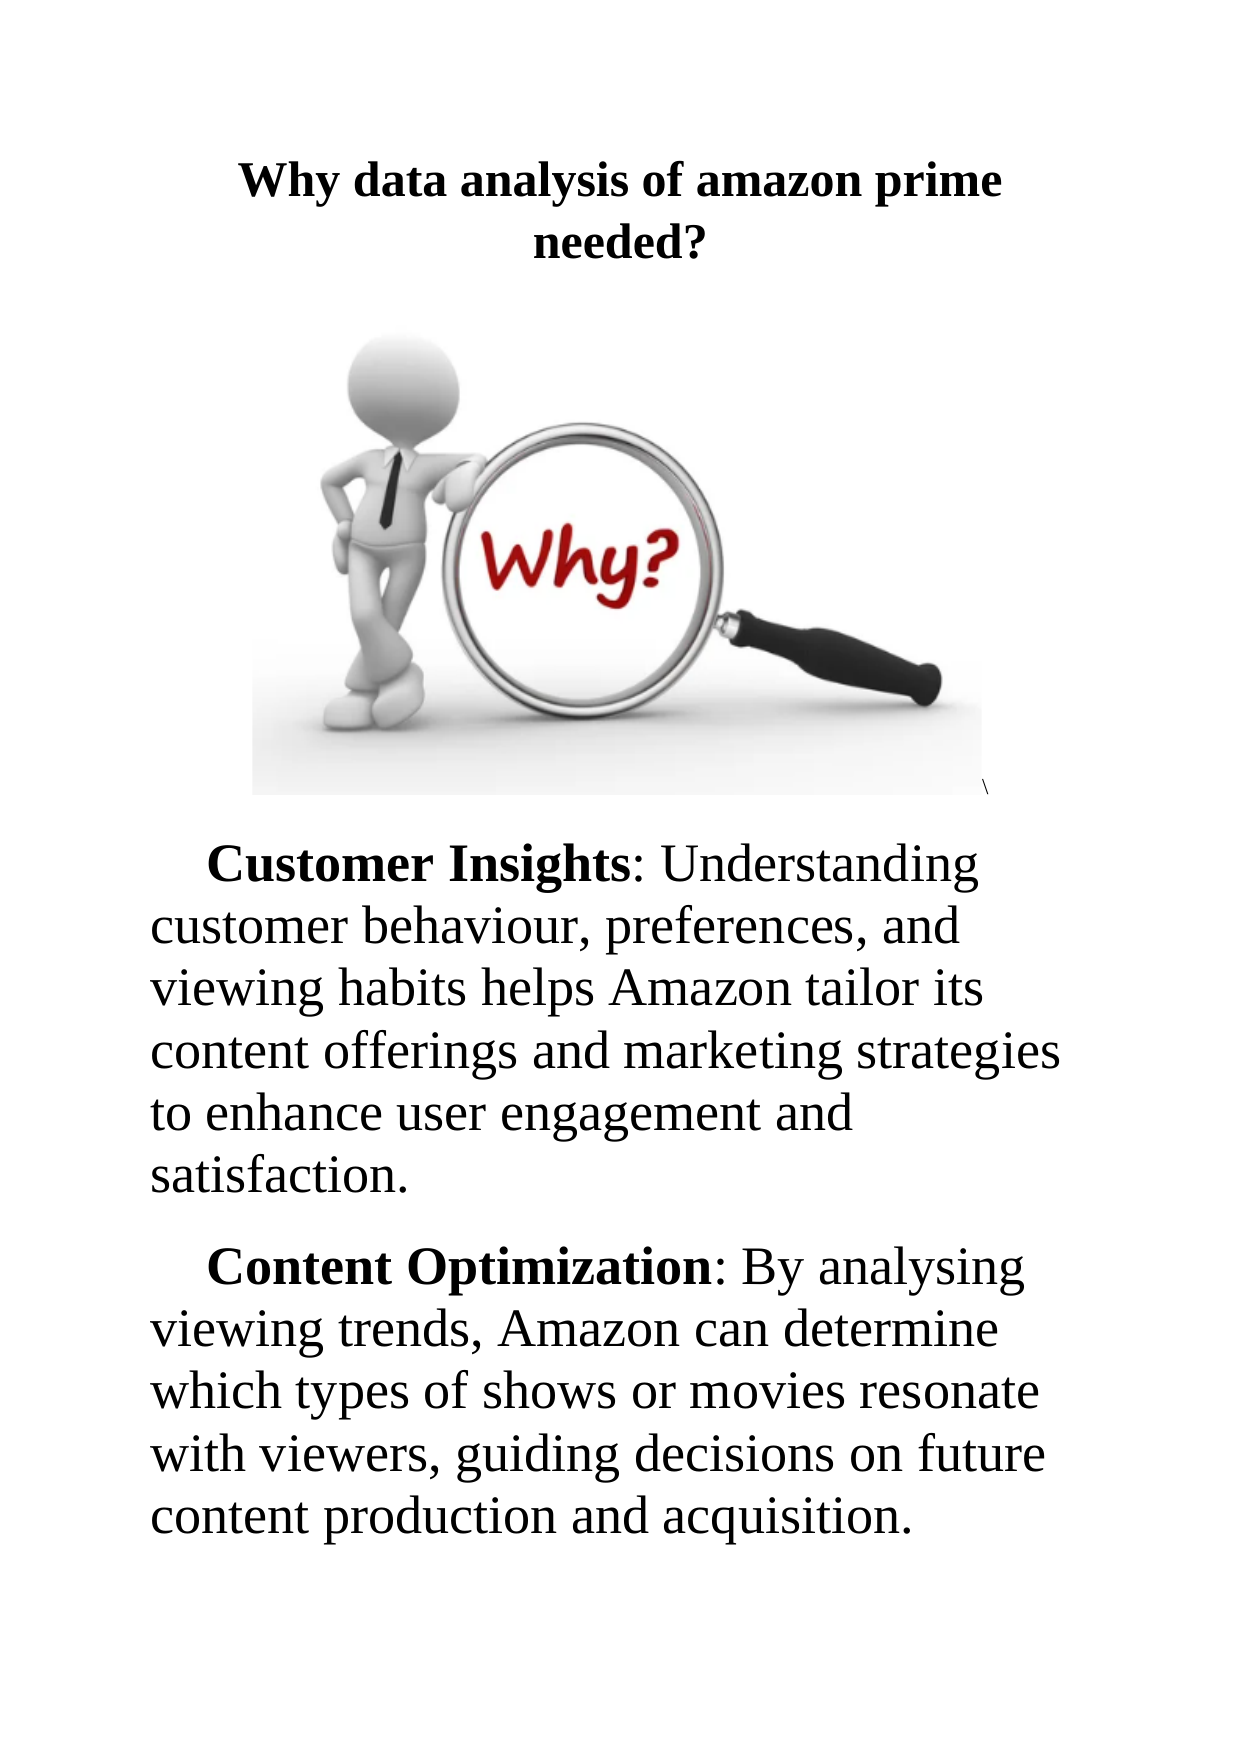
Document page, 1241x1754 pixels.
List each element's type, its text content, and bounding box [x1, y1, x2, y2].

text  Customer Insights: Understanding customer behaviour, preferences, and viewing habits helps Amazon tailor its content offerings and marketing strategies to enhance user engagement and satisfaction. [150, 831, 1090, 1204]
picture [252, 290, 982, 795]
text Why data analysis of amazon prime needed? [150, 150, 1090, 269]
text  Content Optimization: By analysing viewing trends, Amazon can determine which types of shows or movies resonate with viewers, guiding decisions on future content production and acquisition. [150, 1234, 1090, 1545]
